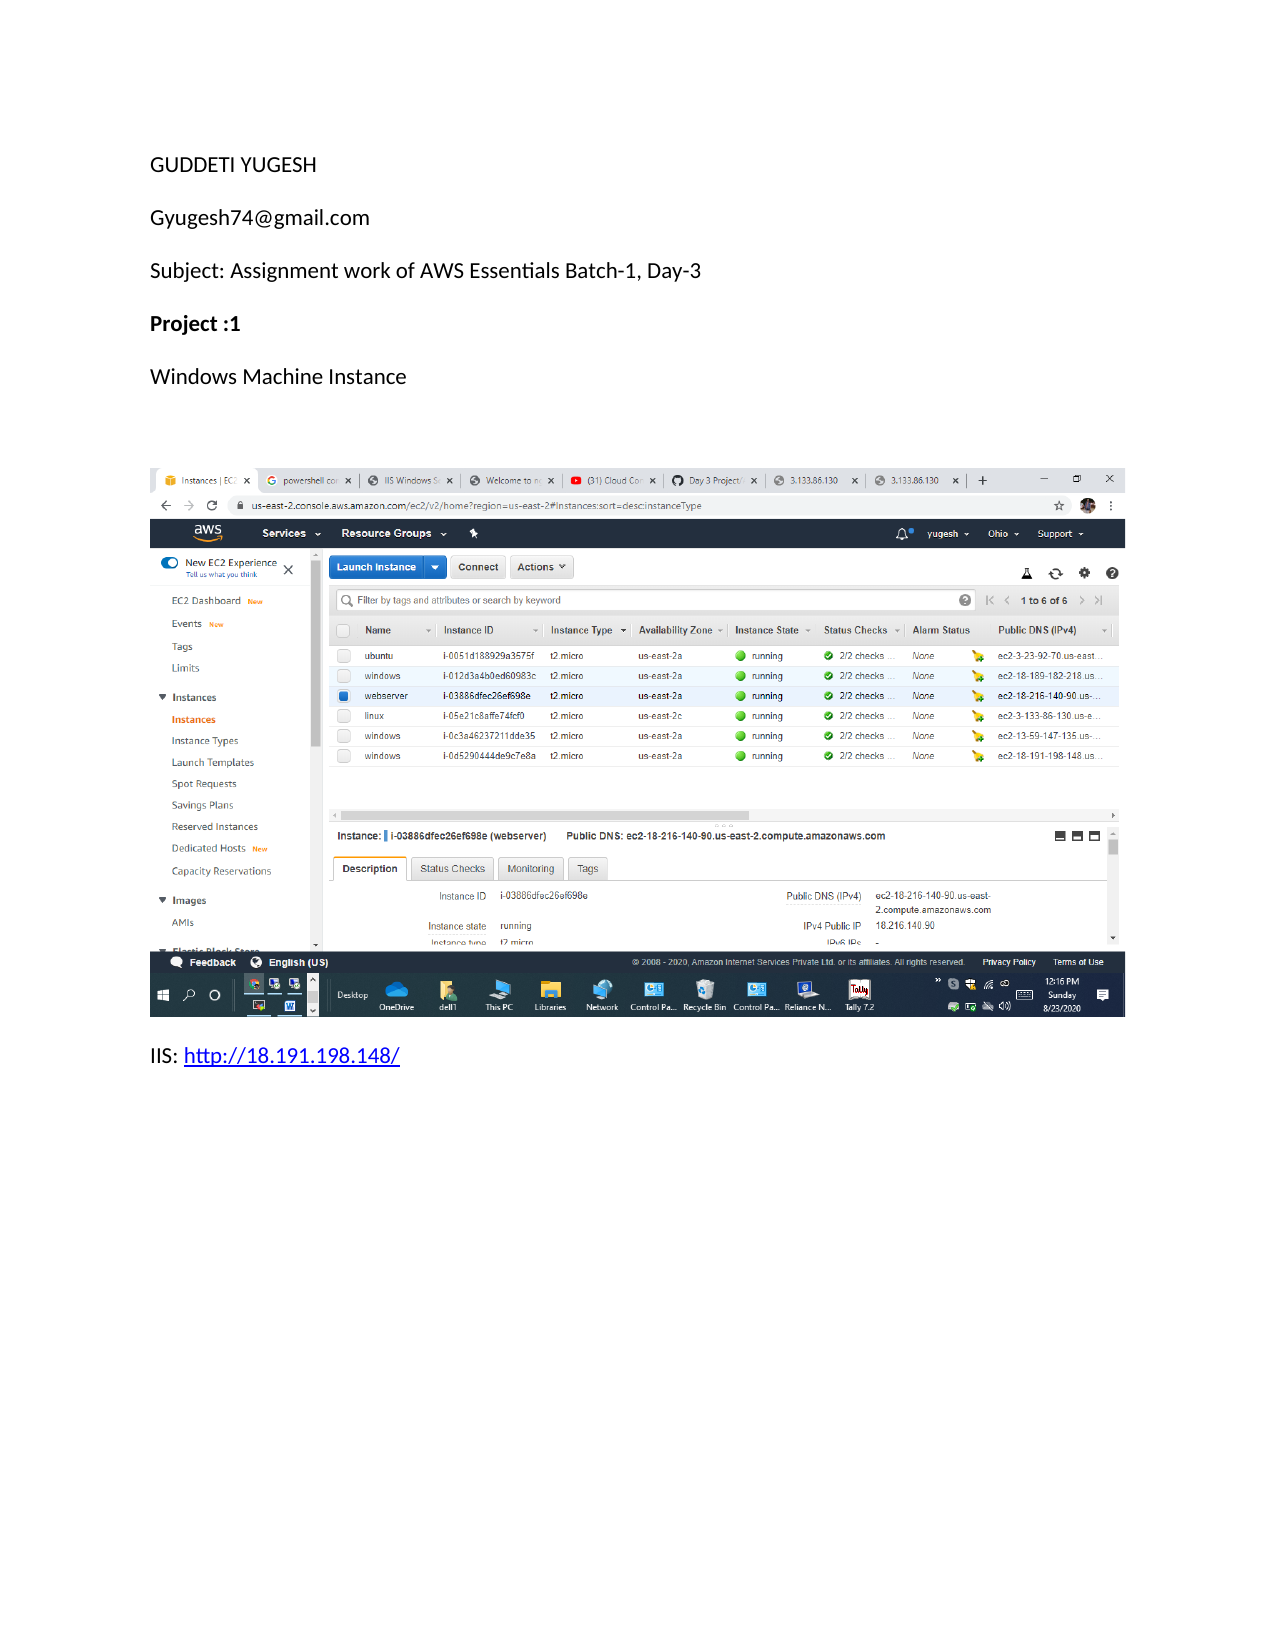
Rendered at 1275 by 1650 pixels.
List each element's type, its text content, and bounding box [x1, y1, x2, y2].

text Gyugesh74@gmail.com [150, 203, 1125, 231]
text GUDDETI YUGESH [150, 150, 1125, 178]
text Subject: Assignment work of AWS Essentials Batch-1, Day-3 [150, 256, 1125, 284]
text Windows Machine Instance [150, 362, 1125, 390]
picture [150, 468, 1125, 1017]
text IIS: http://18.191.198.148/ [150, 1041, 1125, 1069]
text Project :1 [150, 309, 1125, 337]
